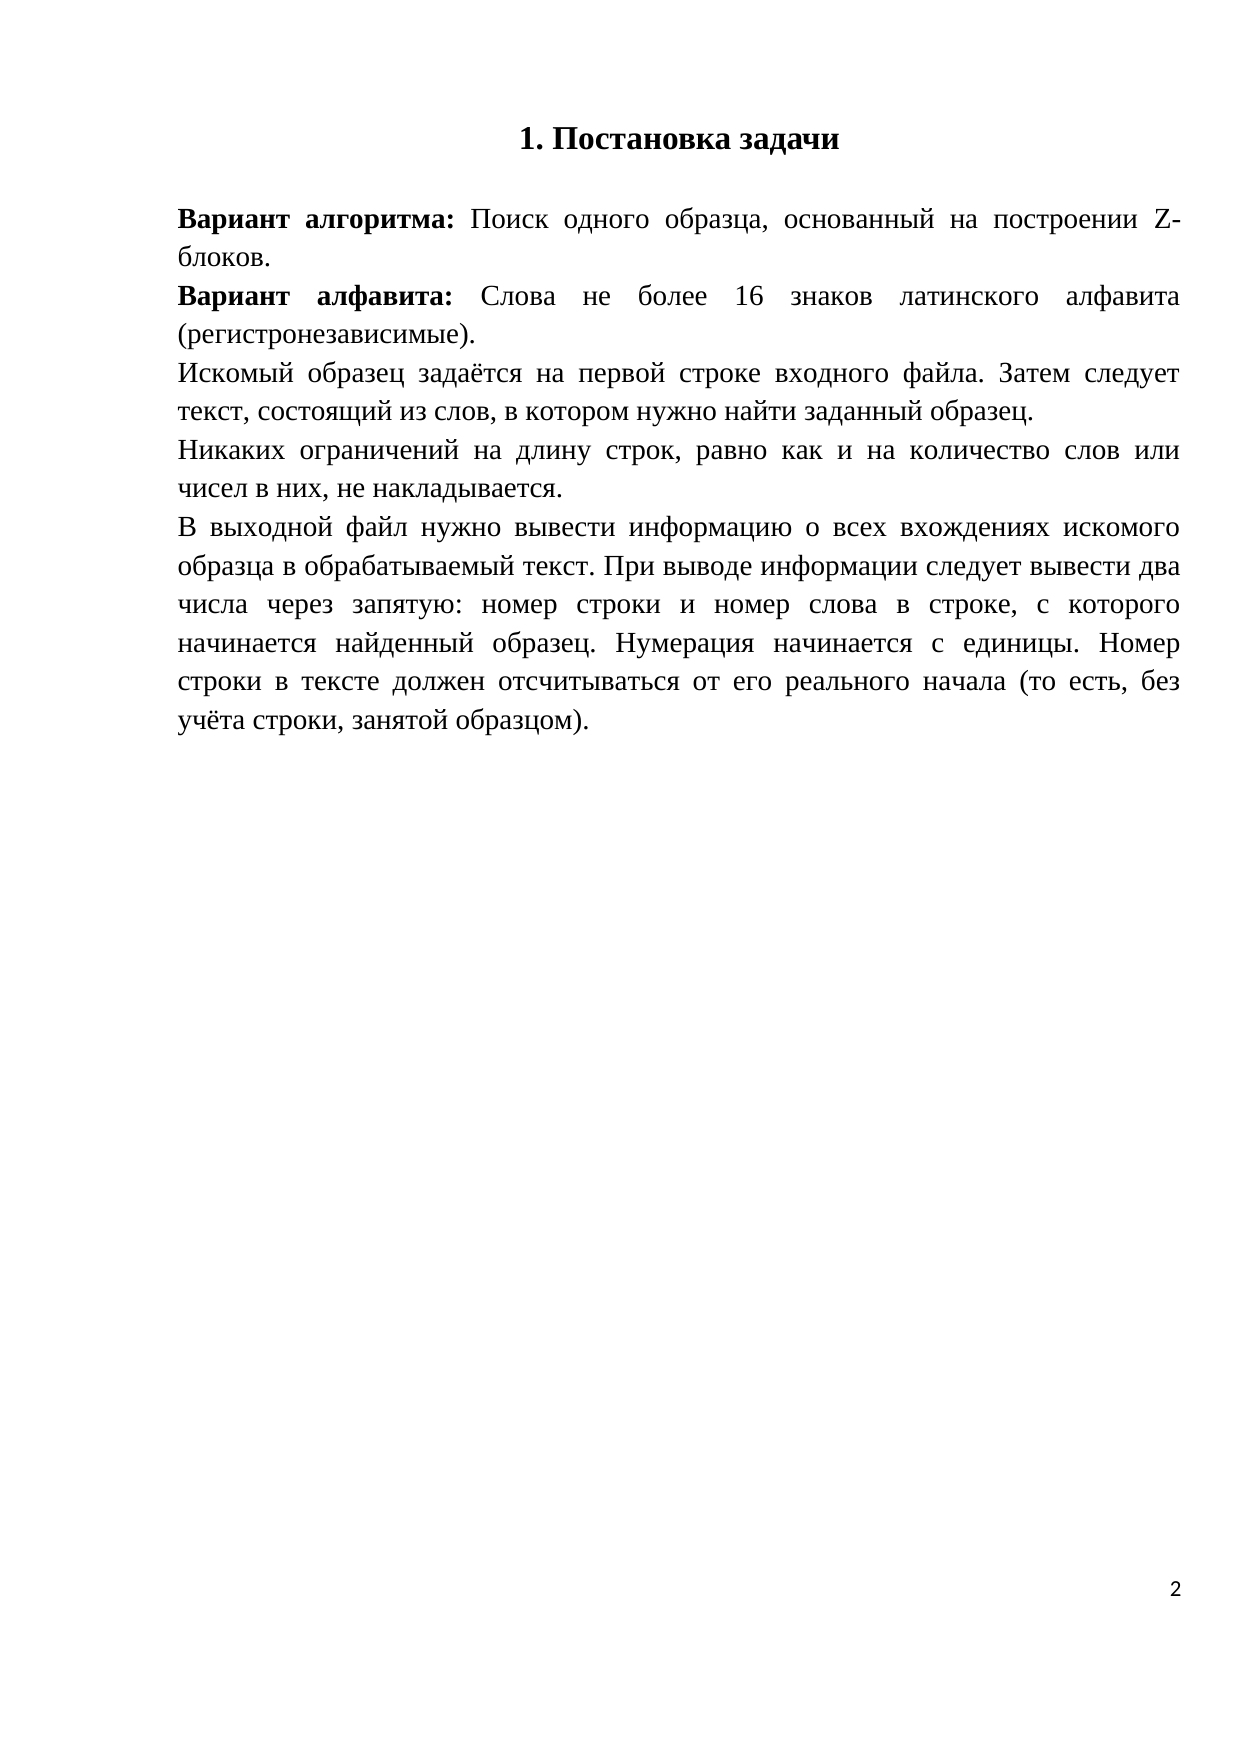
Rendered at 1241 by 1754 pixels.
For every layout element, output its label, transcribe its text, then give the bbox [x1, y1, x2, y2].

text Искомый образец задаётся на первой строке входного файла. Затем следует текст, состоящий из слов, в котором нужно найти заданный образец. [177, 355, 1181, 427]
text Вариант алгоритма: Поиск одного образца, основанный на построении Z-блоков. [177, 201, 1181, 273]
text Вариант алфавита: Слова не более 16 знаков латинского алфавита (регистронезависимые). [177, 278, 1181, 350]
text Никаких ограничений на длину строк, равно как и на количество слов или чисел в них, не накладывается. [177, 432, 1181, 504]
text В выходной файл нужно вывести информацию о всех вхождениях искомого образца в обрабатываемый текст. При выводе информации следует вывести два числа через запятую: номер строки и номер слова в строке, с которого начинается найденный образец. Нумерация начинается с единицы. Номер строки в тексте должен отсчитываться от его реального начала (то есть, без учёта строки, занятой образцом). [177, 509, 1181, 735]
subtitle 1. Постановка задачи [177, 118, 1181, 156]
